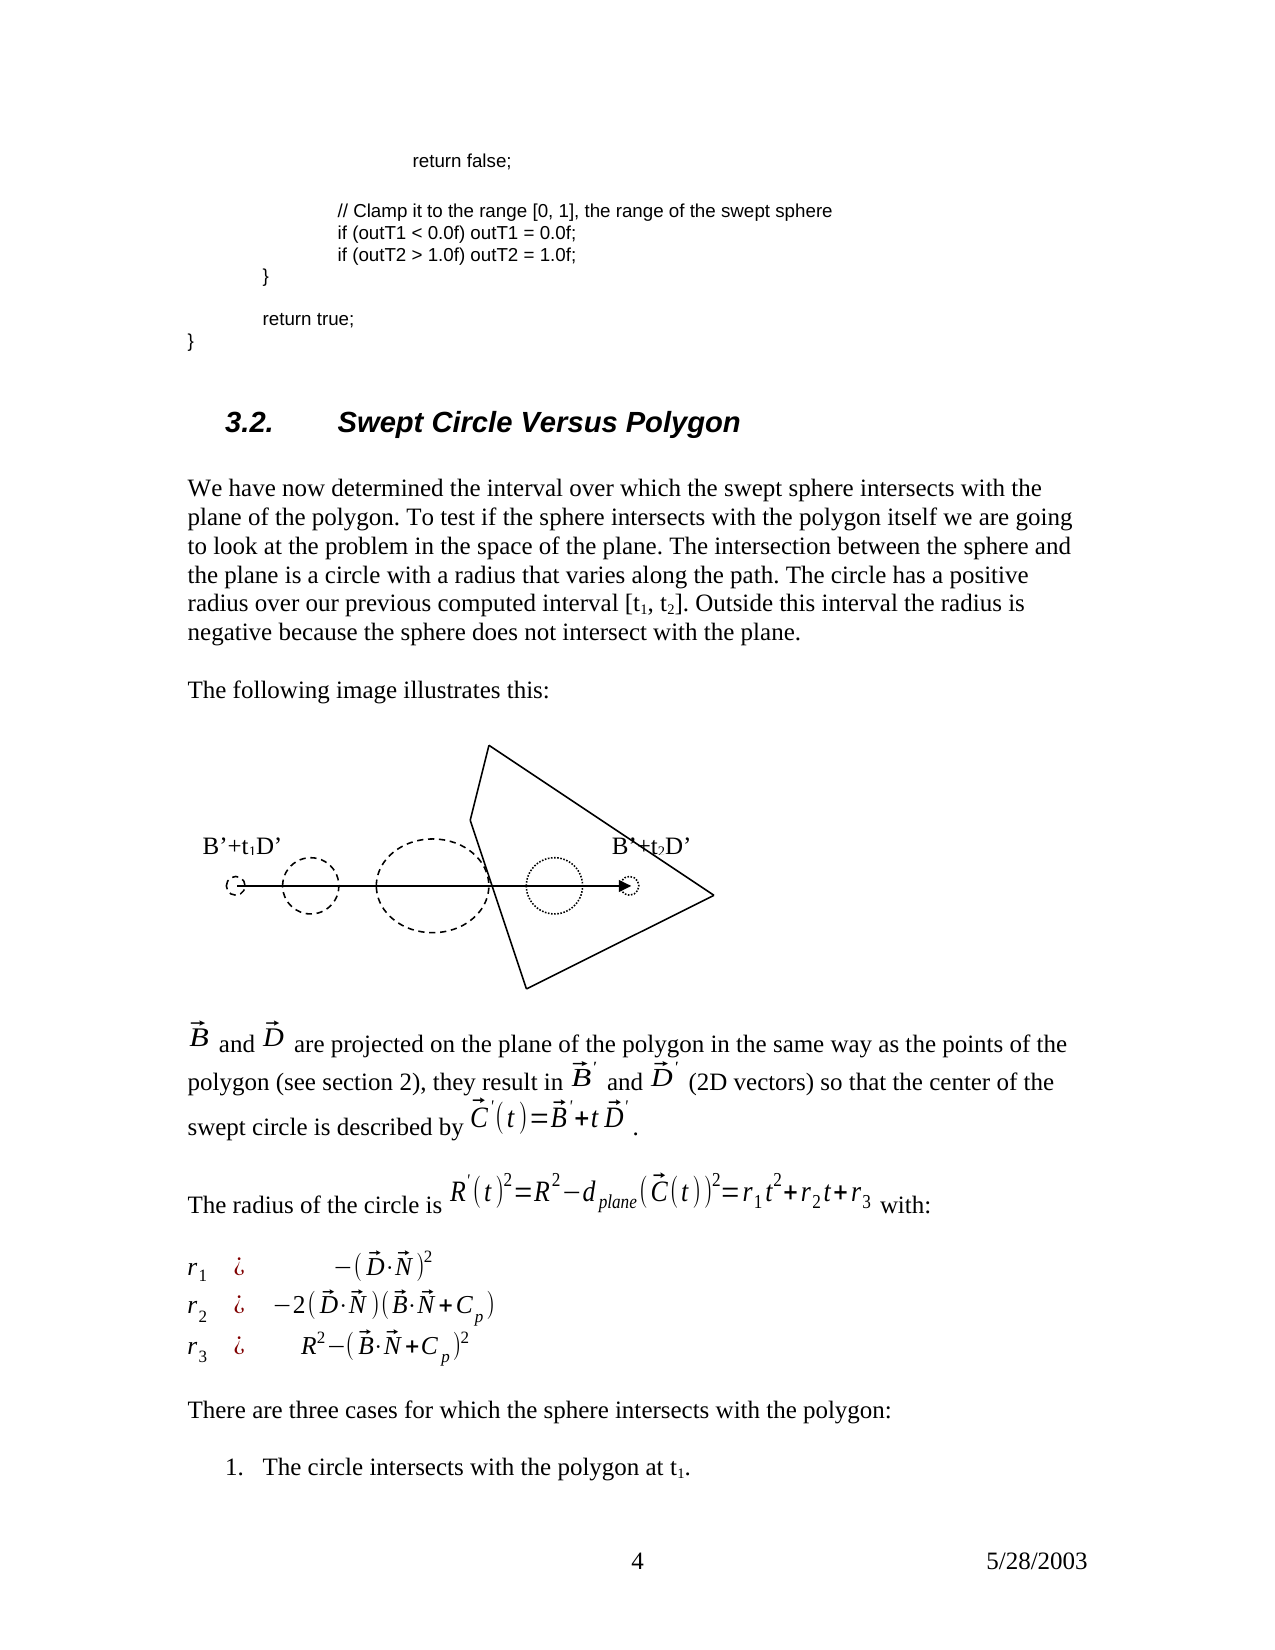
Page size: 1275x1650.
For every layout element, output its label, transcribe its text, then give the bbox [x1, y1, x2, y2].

text The following image illustrates this: [187, 675, 1087, 703]
text // Clamp it to the range [0, 1], the range of the swept sphere [187, 200, 1087, 222]
text We have now determined the interval over which the swept sphere intersects with the plane of the polygon. To test if the sphere intersects with the polygon itself we are going to look at the problem in the space of the plane. The intersection between the sphere and the plane is a circle with a radius that varies along the path. The circle has a positive radius over our previous computed interval [t1, t2]. Outside this interval the radius is negative because the sphere does not intersect with the plane. [187, 473, 1087, 646]
subtitle Swept Circle Versus Polygon [225, 405, 1087, 438]
text if (outT2 > 1.0f) outT2 = 1.0f; [187, 243, 1087, 265]
text } [187, 330, 1087, 351]
text if (outT1 < 0.0f) outT1 = 0.0f; [187, 222, 1087, 243]
text return false; [187, 150, 1087, 172]
text There are three cases for which the sphere intersects with the polygon: [187, 1395, 1087, 1424]
list The circle intersects with the polygon at t1. [225, 1452, 1087, 1481]
text The radius of the circle is with: [187, 1169, 1087, 1219]
text } [187, 265, 1087, 287]
text return true; [187, 308, 1087, 330]
text and are projected on the plane of the polygon in the same way as the points of the polygon (see section 2), they result in and (2D vectors) so that the center of the swept circle is described by . [187, 1020, 1087, 1141]
